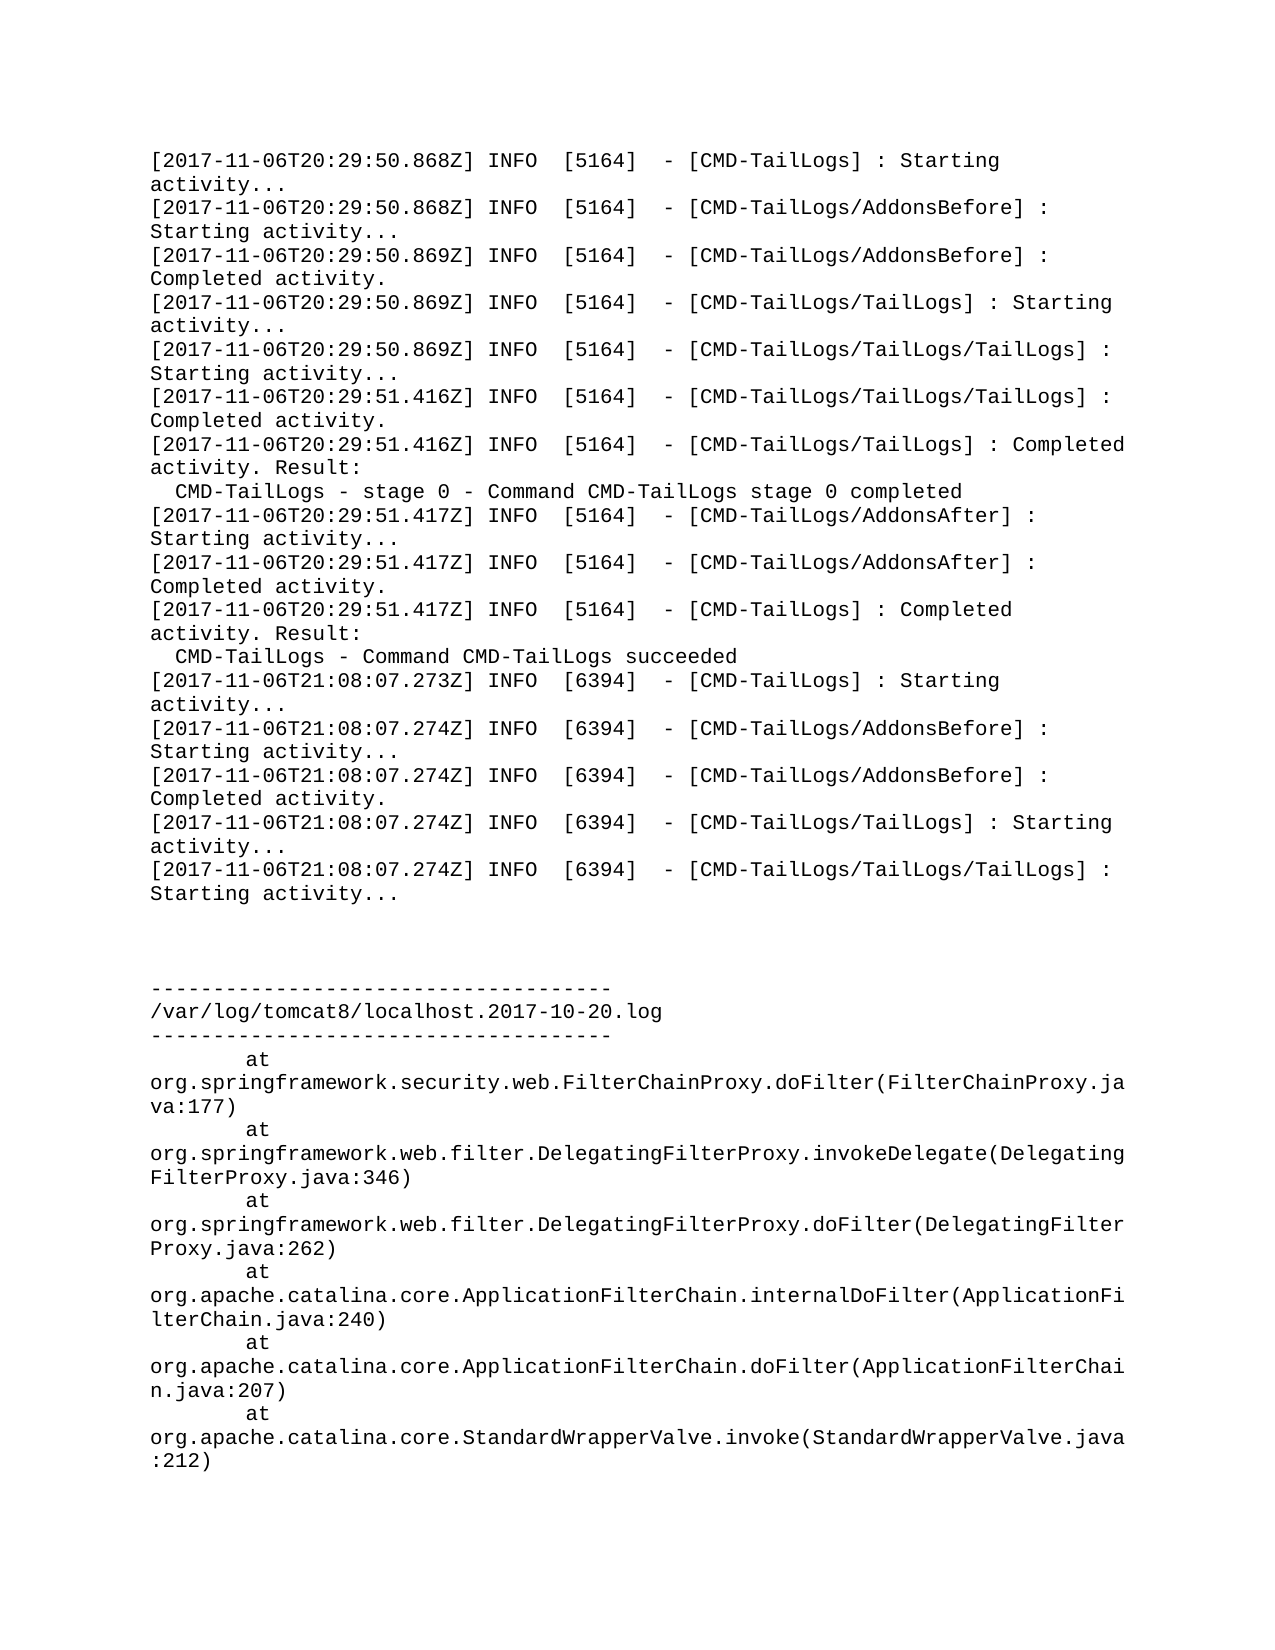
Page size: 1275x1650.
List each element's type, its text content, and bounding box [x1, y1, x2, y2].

text at org.apache.catalina.core.ApplicationFilterChain.doFilter(ApplicationFilterChain.java:207) [150, 1332, 1125, 1403]
text [2017-11-06T20:29:51.416Z] INFO [5164] - [CMD-TailLogs/TailLogs] : Completed activity. Result: [150, 434, 1125, 481]
text ------------------------------------- [150, 978, 1125, 1001]
text [2017-11-06T20:29:50.868Z] INFO [5164] - [CMD-TailLogs/AddonsBefore] : Starting activity... [150, 197, 1125, 244]
text [2017-11-06T21:08:07.274Z] INFO [6394] - [CMD-TailLogs/TailLogs/TailLogs] : Starting activity... [150, 859, 1125, 907]
text [2017-11-06T21:08:07.274Z] INFO [6394] - [CMD-TailLogs/TailLogs] : Starting activity... [150, 812, 1125, 859]
text [2017-11-06T20:29:50.869Z] INFO [5164] - [CMD-TailLogs/AddonsBefore] : Completed activity. [150, 244, 1125, 292]
text [2017-11-06T20:29:50.868Z] INFO [5164] - [CMD-TailLogs] : Starting activity... [150, 150, 1125, 197]
text /var/log/tomcat8/localhost.2017-10-20.log [150, 1001, 1125, 1025]
text [2017-11-06T20:29:51.416Z] INFO [5164] - [CMD-TailLogs/TailLogs/TailLogs] : Completed activity. [150, 386, 1125, 434]
text at org.springframework.web.filter.DelegatingFilterProxy.doFilter(DelegatingFilterProxy.java:262) [150, 1190, 1125, 1261]
text [2017-11-06T20:29:51.417Z] INFO [5164] - [CMD-TailLogs] : Completed activity. Result: [150, 599, 1125, 647]
text at org.springframework.web.filter.DelegatingFilterProxy.invokeDelegate(DelegatingFilterProxy.java:346) [150, 1119, 1125, 1190]
text [2017-11-06T21:08:07.274Z] INFO [6394] - [CMD-TailLogs/AddonsBefore] : Completed activity. [150, 765, 1125, 812]
text [2017-11-06T20:29:50.869Z] INFO [5164] - [CMD-TailLogs/TailLogs] : Starting activity... [150, 292, 1125, 339]
text [2017-11-06T20:29:50.869Z] INFO [5164] - [CMD-TailLogs/TailLogs/TailLogs] : Starting activity... [150, 339, 1125, 386]
text [2017-11-06T21:08:07.274Z] INFO [6394] - [CMD-TailLogs/AddonsBefore] : Starting activity... [150, 717, 1125, 765]
text ------------------------------------- [150, 1025, 1125, 1048]
text at org.apache.catalina.core.StandardWrapperValve.invoke(StandardWrapperValve.java:212) [150, 1403, 1125, 1474]
text [2017-11-06T21:08:07.273Z] INFO [6394] - [CMD-TailLogs] : Starting activity... [150, 670, 1125, 717]
text [2017-11-06T20:29:51.417Z] INFO [5164] - [CMD-TailLogs/AddonsAfter] : Completed activity. [150, 552, 1125, 599]
text CMD-TailLogs - stage 0 - Command CMD-TailLogs stage 0 completed [150, 481, 1125, 505]
text at org.springframework.security.web.FilterChainProxy.doFilter(FilterChainProxy.java:177) [150, 1048, 1125, 1119]
text at org.apache.catalina.core.ApplicationFilterChain.internalDoFilter(ApplicationFilterChain.java:240) [150, 1261, 1125, 1332]
text CMD-TailLogs - Command CMD-TailLogs succeeded [150, 647, 1125, 670]
text [2017-11-06T20:29:51.417Z] INFO [5164] - [CMD-TailLogs/AddonsAfter] : Starting activity... [150, 505, 1125, 552]
